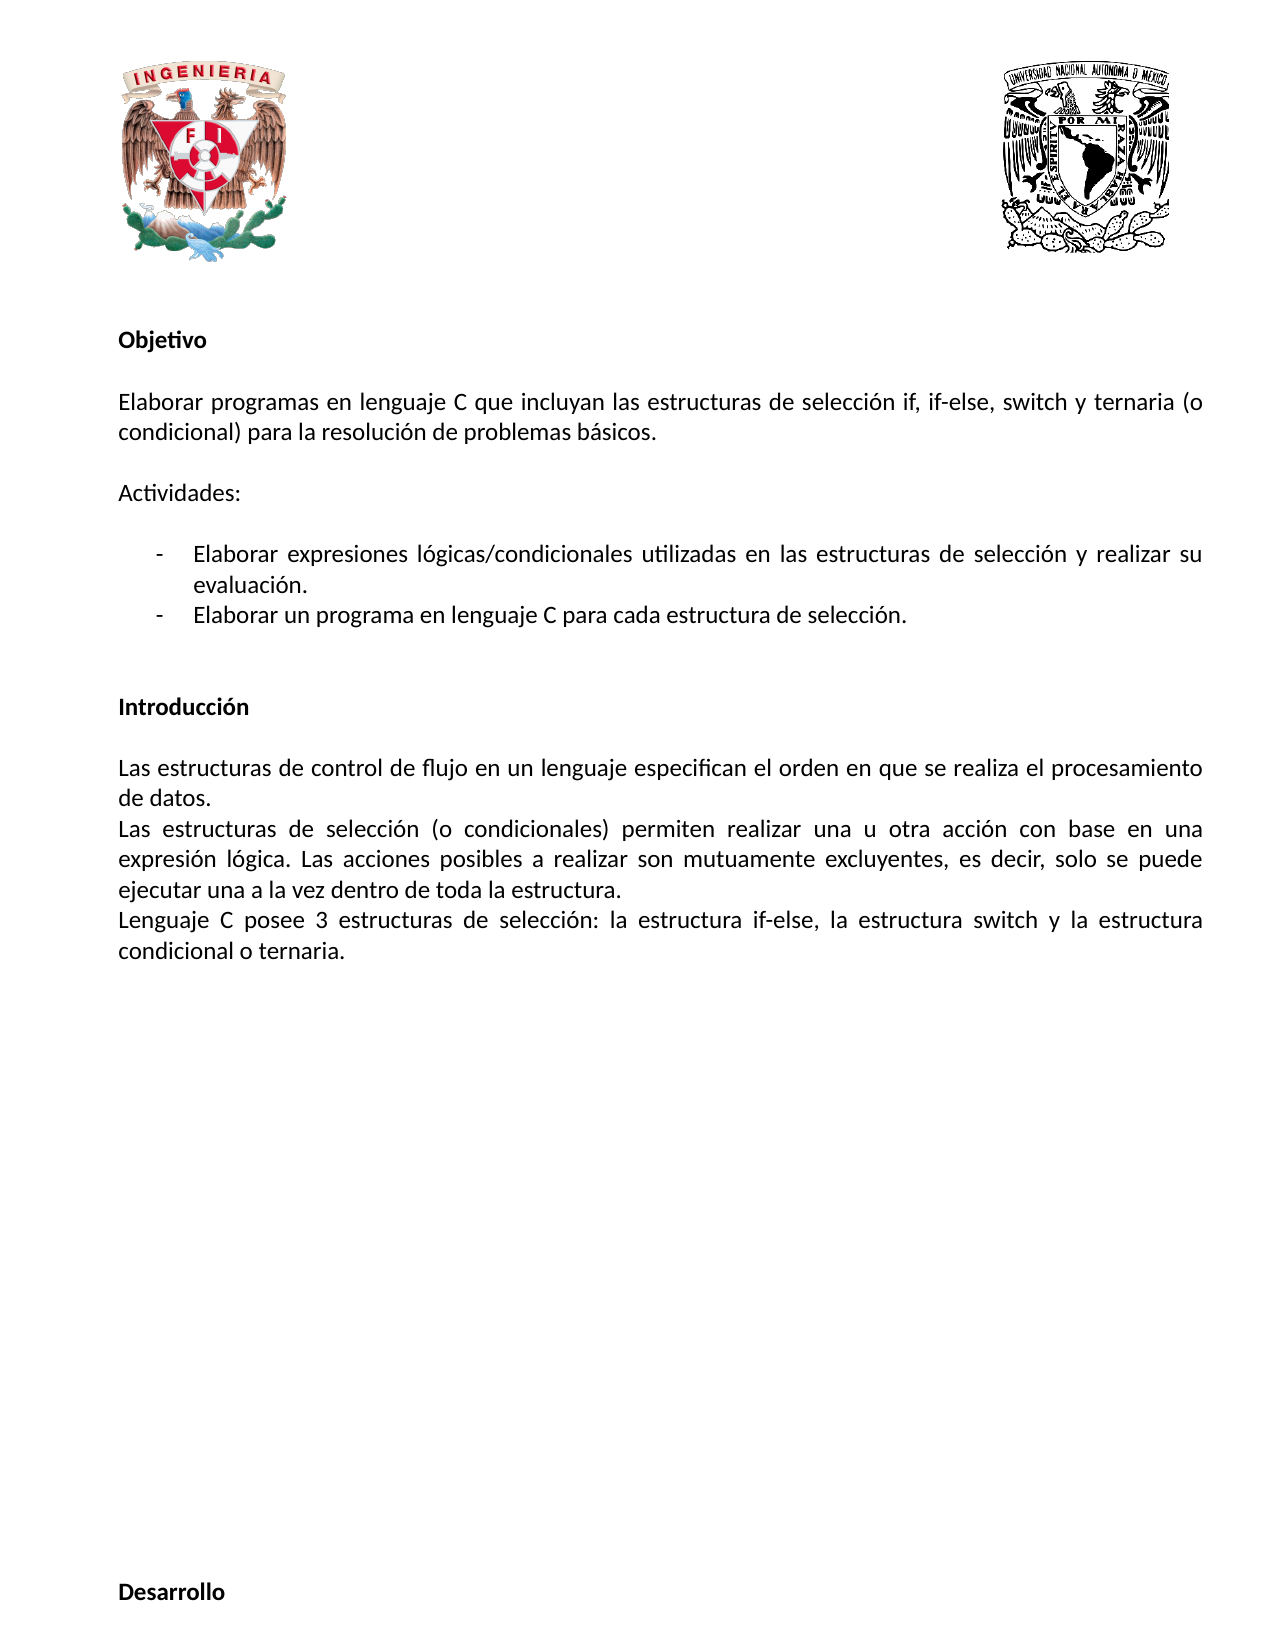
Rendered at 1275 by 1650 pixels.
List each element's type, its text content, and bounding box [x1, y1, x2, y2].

text Las estructuras de control de flujo en un lenguaje especifican el orden en que se realiza el procesamiento de datos. [118, 752, 1205, 813]
text Actividades: [118, 477, 1205, 508]
list Elaborar expresiones lógicas/condicionales utilizadas en las estructuras de selección y realizar su evaluación. [156, 538, 1205, 599]
list Elaborar un programa en lenguaje C para cada estructura de selección. [156, 599, 1205, 630]
text Elaborar programas en lenguaje C que incluyan las estructuras de selección if, if-else, switch y ternaria (o condicional) para la resolución de problemas básicos. [118, 386, 1205, 447]
text Introducción [118, 691, 1205, 721]
picture [118, 59, 289, 264]
picture [1000, 60, 1169, 251]
text Desarrollo [118, 1576, 1205, 1607]
text Lenguaje C posee 3 estructuras de selección: la estructura if-else, la estructura switch y la estructura condicional o ternaria. [118, 904, 1205, 966]
text Objetivo [118, 325, 1205, 355]
text Las estructuras de selección (o condicionales) permiten realizar una u otra acción con base en una expresión lógica. Las acciones posibles a realizar son mutuamente excluyentes, es decir, solo se puede ejecutar una a la vez dentro de toda la estructura. [118, 813, 1205, 904]
